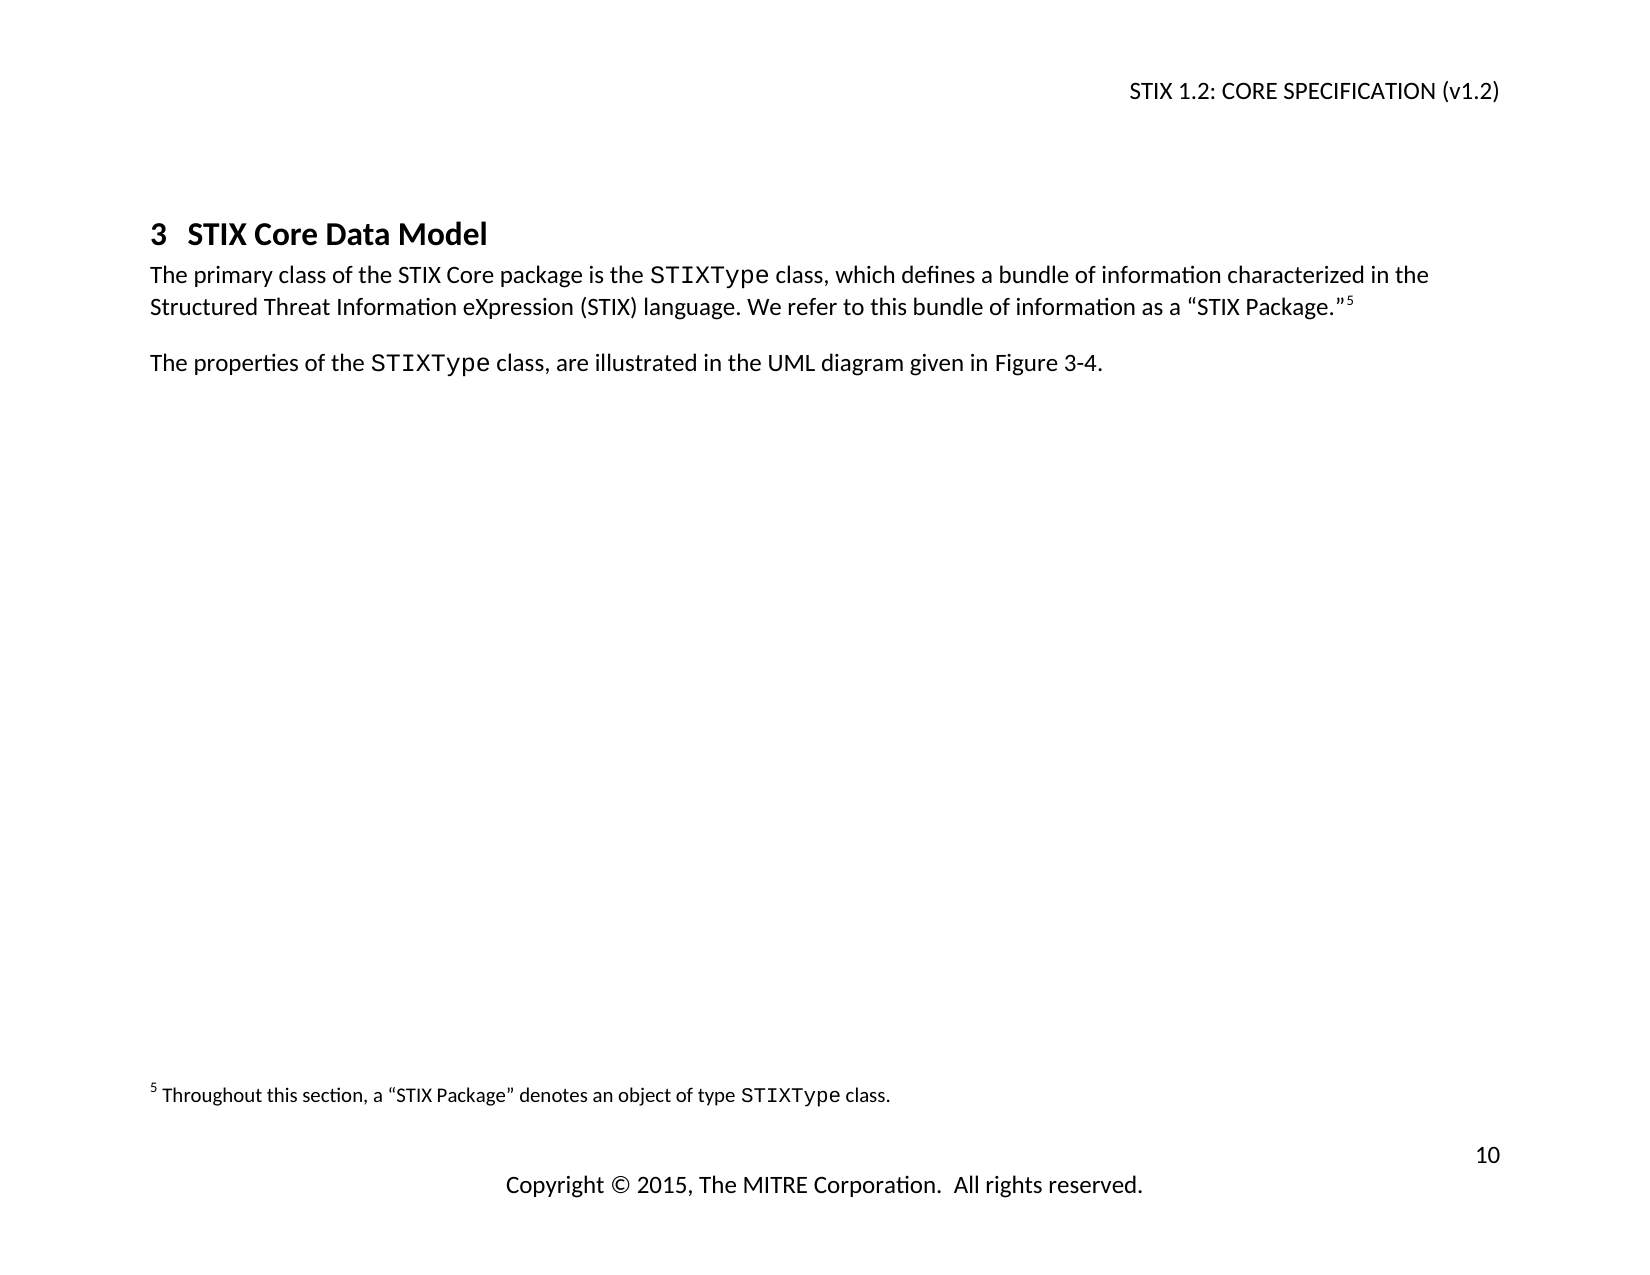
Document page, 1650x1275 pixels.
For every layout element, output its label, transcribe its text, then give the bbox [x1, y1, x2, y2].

subtitle STIX Core Data Model [150, 212, 1500, 253]
text The primary class of the STIX Core package is the STIXType class, which defines a bundle of information characterized in the Structured Threat Information eXpression (STIX) language. We refer to this bundle of information as a “STIX Package.” [150, 259, 1500, 322]
